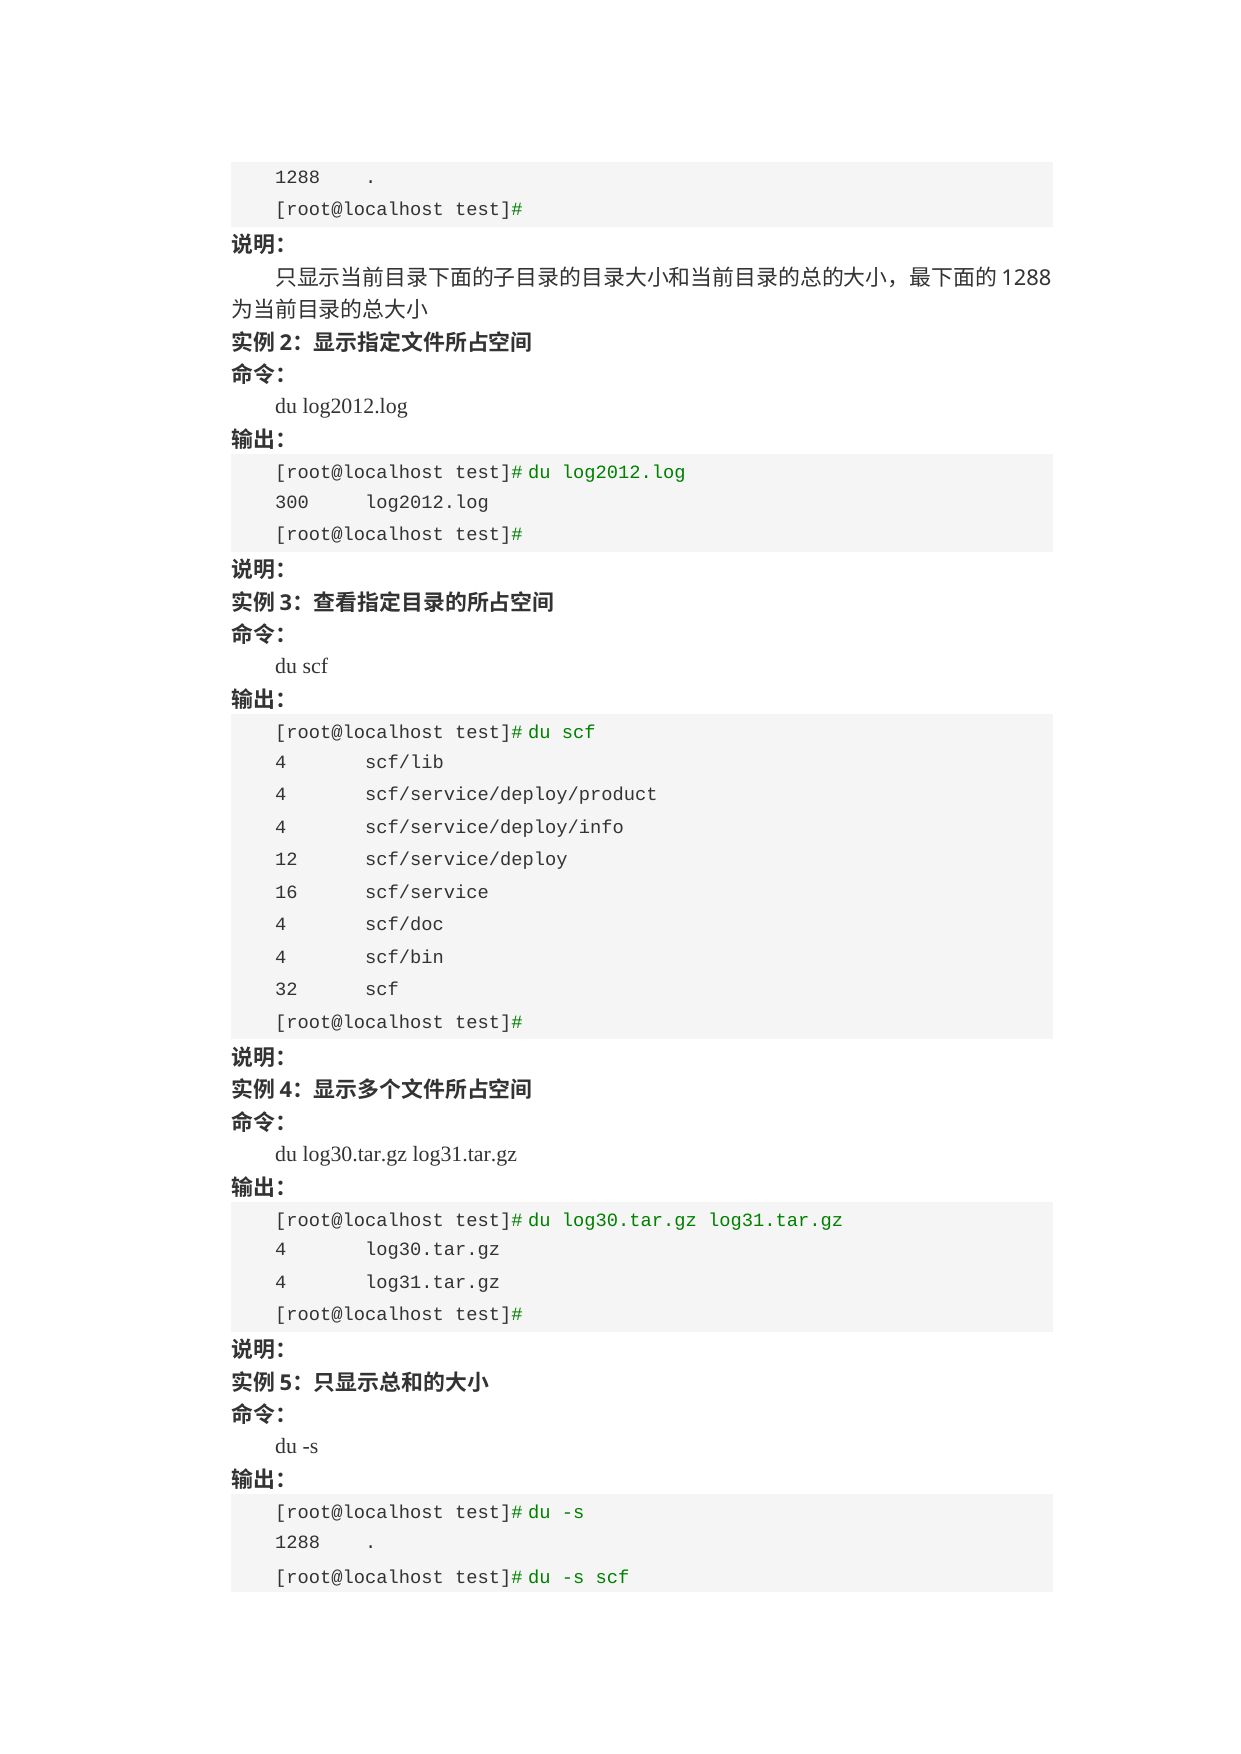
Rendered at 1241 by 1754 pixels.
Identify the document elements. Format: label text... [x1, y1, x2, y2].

text du log30.tar.gz log31.tar.gz [231, 1137, 1053, 1169]
text [root@localhost test]# du log30.tar.gz log31.tar.gz [231, 1202, 1053, 1234]
text [root@localhost test]# [231, 1007, 1053, 1039]
text 输出： [187, 1169, 1053, 1202]
text 300 log2012.log [231, 487, 1053, 519]
text 说明： [187, 1039, 1053, 1072]
text 4 scf/service/deploy/product [231, 779, 1053, 812]
text [root@localhost test]# [231, 1299, 1053, 1332]
text [root@localhost test]# [231, 194, 1053, 227]
text du -s [231, 1429, 1053, 1462]
text du log2012.log [231, 389, 1053, 422]
text 32 scf [231, 974, 1053, 1007]
text 命令： [187, 1104, 1053, 1137]
text 1288 . [231, 162, 1053, 194]
text [root@localhost test]# du -s scf [231, 1559, 1053, 1592]
text 输出： [187, 422, 1053, 454]
text 实例5：只显示总和的大小 [187, 1364, 1053, 1397]
text 输出： [187, 682, 1053, 714]
text 16 scf/service [231, 877, 1053, 909]
text du scf [231, 649, 1053, 682]
text 说明： [187, 552, 1053, 584]
text 只显示当前目录下面的子目录的目录大小和当前目录的总的大小，最下面的1288为当前目录的总大小 [231, 259, 1053, 324]
text 4 scf/lib [231, 747, 1053, 779]
text 4 scf/service/deploy/info [231, 812, 1053, 844]
text 命令： [187, 357, 1053, 389]
text 说明： [187, 1332, 1053, 1364]
text 说明： [187, 227, 1053, 259]
text 1288 . [231, 1527, 1053, 1559]
text 4 scf/bin [231, 942, 1053, 974]
text 实例3：查看指定目录的所占空间 [187, 584, 1053, 617]
text 命令： [187, 1397, 1053, 1429]
text [root@localhost test]# du -s [231, 1494, 1053, 1527]
text 命令： [187, 617, 1053, 649]
text 输出： [187, 1462, 1053, 1494]
text 12 scf/service/deploy [231, 844, 1053, 877]
text 4 log30.tar.gz [231, 1234, 1053, 1267]
text 实例4：显示多个文件所占空间 [187, 1072, 1053, 1104]
text [root@localhost test]# du scf [231, 714, 1053, 747]
text 实例2：显示指定文件所占空间 [187, 324, 1053, 357]
text [root@localhost test]# du log2012.log [231, 454, 1053, 487]
text 4 log31.tar.gz [231, 1267, 1053, 1299]
text 4 scf/doc [231, 909, 1053, 942]
text [root@localhost test]# [231, 519, 1053, 552]
